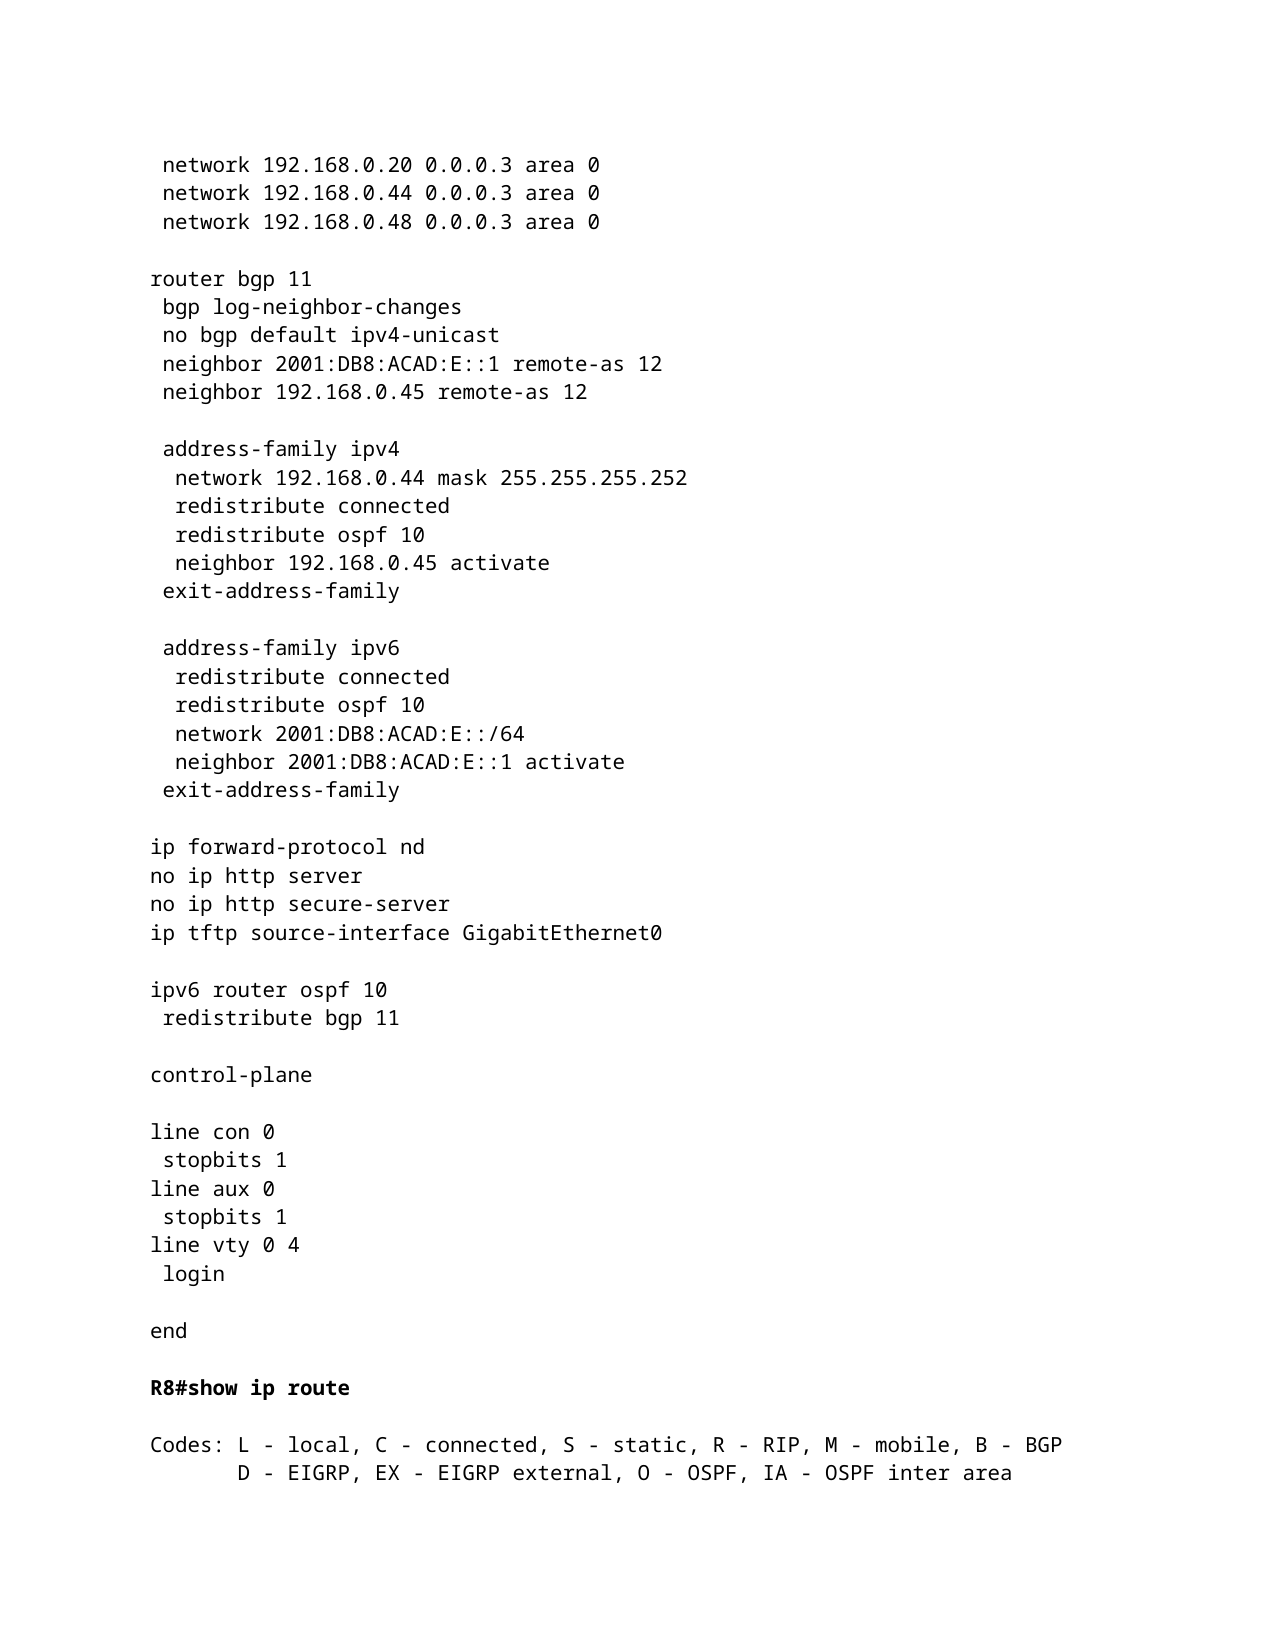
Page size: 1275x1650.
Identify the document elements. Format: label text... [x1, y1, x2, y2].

text ip forward-protocol nd [150, 832, 1125, 861]
text login [150, 1259, 1125, 1287]
text network 192.168.0.48 0.0.0.3 area 0 [150, 207, 1125, 235]
text neighbor 192.168.0.45 remote-as 12 [150, 377, 1125, 406]
text no ip http server [150, 861, 1125, 889]
text redistribute bgp 11 [150, 1003, 1125, 1032]
text line aux 0 [150, 1174, 1125, 1202]
text Codes: L - local, C - connected, S - static, R - RIP, M - mobile, B - BGP [150, 1430, 1125, 1458]
text D - EIGRP, EX - EIGRP external, O - OSPF, IA - OSPF inter area [150, 1458, 1125, 1487]
text address-family ipv4 [150, 434, 1125, 463]
text bgp log-neighbor-changes [150, 292, 1125, 321]
text neighbor 2001:DB8:ACAD:E::1 activate [150, 747, 1125, 776]
text redistribute ospf 10 [150, 690, 1125, 719]
text exit-address-family [150, 776, 1125, 804]
text exit-address-family [150, 577, 1125, 605]
text no ip http secure-server [150, 889, 1125, 918]
text no bgp default ipv4-unicast [150, 321, 1125, 349]
text redistribute ospf 10 [150, 520, 1125, 548]
text network 192.168.0.44 mask 255.255.255.252 [150, 463, 1125, 491]
text end [150, 1316, 1125, 1344]
text neighbor 192.168.0.45 activate [150, 548, 1125, 577]
text ipv6 router ospf 10 [150, 975, 1125, 1003]
text stopbits 1 [150, 1202, 1125, 1231]
text control-plane [150, 1060, 1125, 1088]
text network 2001:DB8:ACAD:E::/64 [150, 719, 1125, 747]
text neighbor 2001:DB8:ACAD:E::1 remote-as 12 [150, 349, 1125, 377]
text address-family ipv6 [150, 633, 1125, 662]
text redistribute connected [150, 662, 1125, 690]
text stopbits 1 [150, 1145, 1125, 1174]
text redistribute connected [150, 491, 1125, 520]
text R8#show ip route [150, 1373, 1125, 1401]
text router bgp 11 [150, 264, 1125, 292]
text network 192.168.0.20 0.0.0.3 area 0 [150, 150, 1125, 178]
text line vty 0 4 [150, 1231, 1125, 1259]
text network 192.168.0.44 0.0.0.3 area 0 [150, 178, 1125, 207]
text ip tftp source-interface GigabitEthernet0 [150, 918, 1125, 946]
text line con 0 [150, 1117, 1125, 1145]
